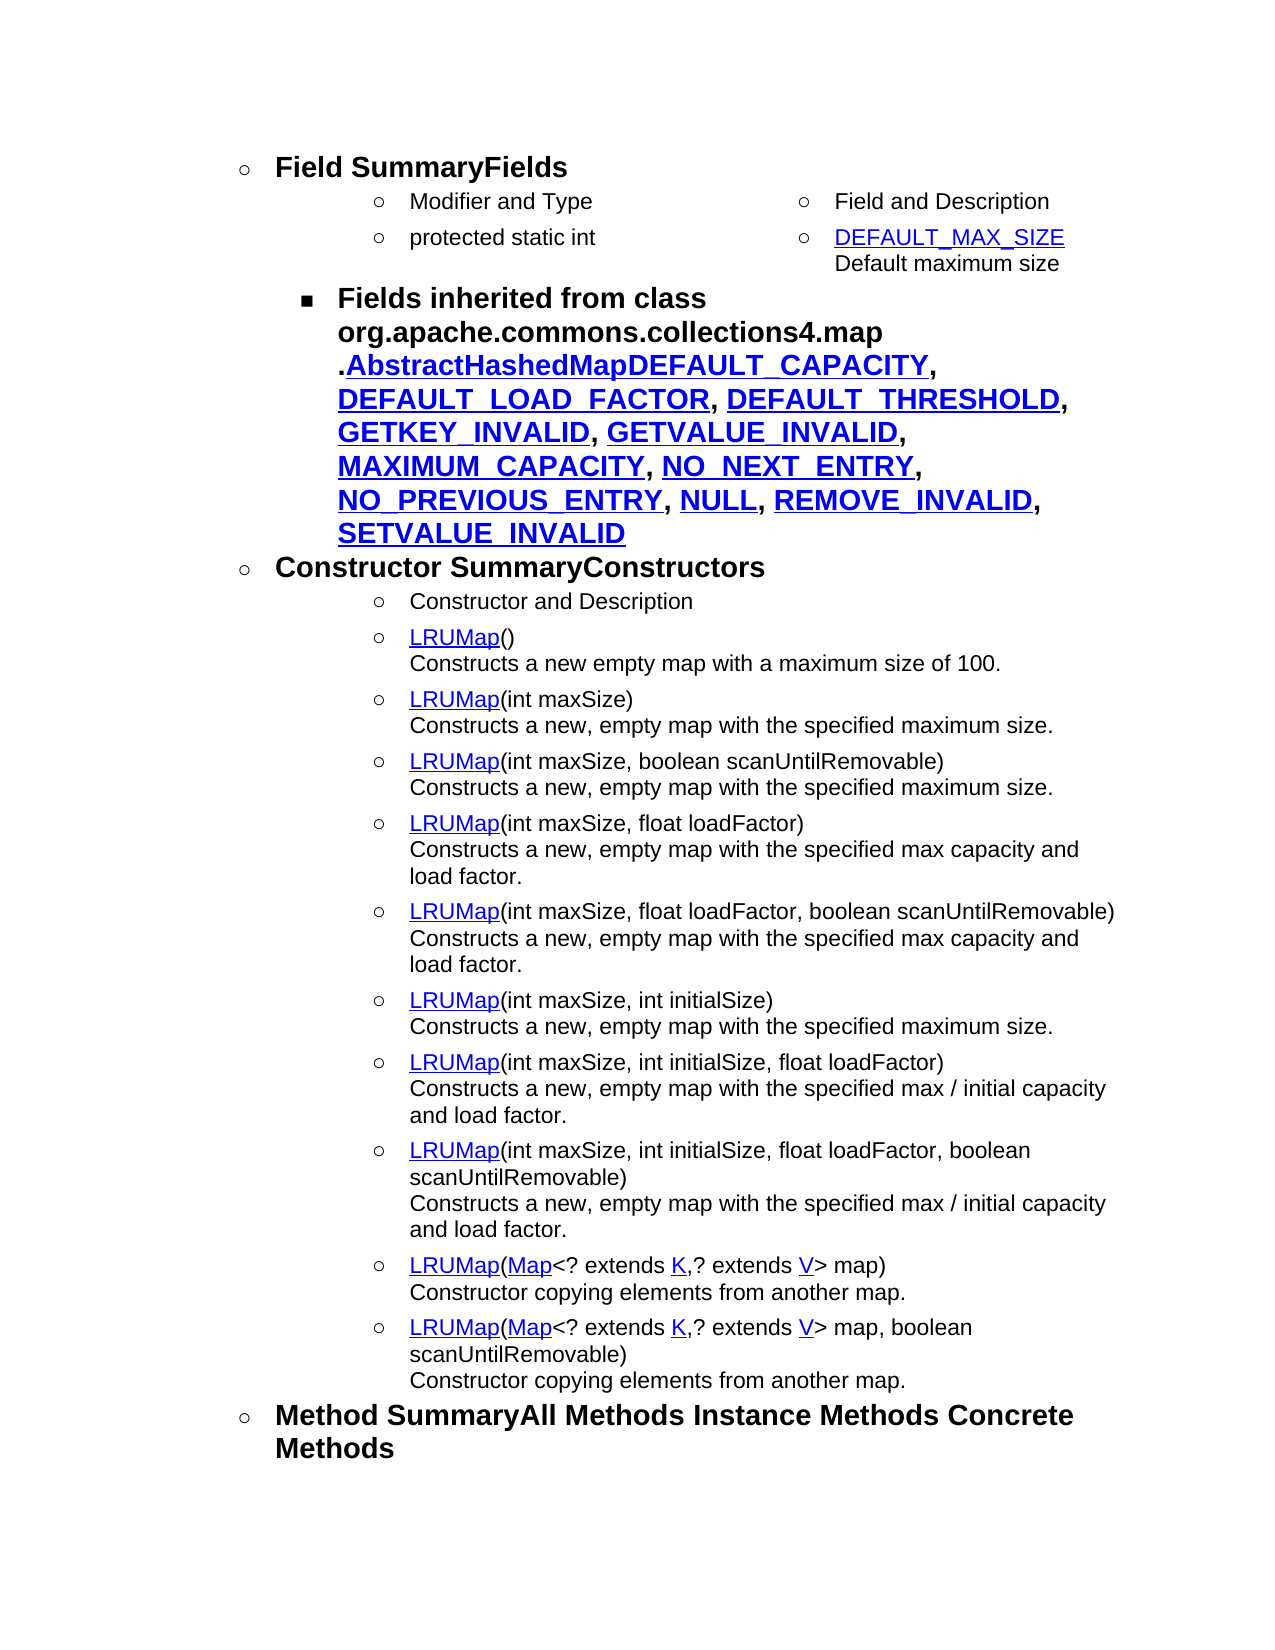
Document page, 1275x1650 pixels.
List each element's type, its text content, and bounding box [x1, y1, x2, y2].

table_cell LRUMap(int maxSize, boolean scanUntilRemovable) Constructs a new, empty map with the specified maximum size. [280, 743, 1130, 805]
table_cell protected static int [280, 219, 705, 281]
table_cell LRUMap(int maxSize) Constructs a new, empty map with the specified maximum size. [280, 681, 1130, 743]
table_cell LRUMap(int maxSize, int initialSize, float loadFactor, boolean scanUntilRemovable) Constructs a new, empty map with the specified max / initial capacity and load factor. [280, 1133, 1130, 1247]
subtitle Fields inherited from class org.apache.commons.collections4.map.AbstractHashedMapDEFAULT_CAPACITY, DEFAULT_LOAD_FACTOR, DEFAULT_THRESHOLD, GETKEY_INVALID, GETVALUE_INVALID, MAXIMUM_CAPACITY, NO_NEXT_ENTRY, NO_PREVIOUS_ENTRY, NULL, REMOVE_INVALID, SETVALUE_INVALID [300, 281, 1125, 550]
subtitle Method SummaryAll Methods Instance Methods Concrete Methods [237, 1398, 1125, 1465]
table_header Field and Description [705, 184, 1130, 219]
subtitle Constructor SummaryConstructors [237, 550, 1125, 583]
table_cell LRUMap(Map<? extends K,? extends V> map) Constructor copying elements from another map. [280, 1248, 1130, 1309]
subtitle Field SummaryFields [237, 150, 1125, 183]
table_cell LRUMap(int maxSize, float loadFactor) Constructs a new, empty map with the specified max capacity and load factor. [280, 805, 1130, 894]
table_cell LRUMap(int maxSize, float loadFactor, boolean scanUntilRemovable) Constructs a new, empty map with the specified max capacity and load factor. [280, 894, 1130, 982]
table_cell DEFAULT_MAX_SIZE Default maximum size [705, 219, 1130, 281]
table_header Modifier and Type [280, 184, 705, 219]
table_header Constructor and Description [280, 583, 1130, 619]
table_cell LRUMap(Map<? extends K,? extends V> map, boolean scanUntilRemovable) Constructor copying elements from another map. [280, 1310, 1130, 1398]
table_cell LRUMap() Constructs a new empty map with a maximum size of 100. [280, 619, 1130, 681]
table_cell LRUMap(int maxSize, int initialSize) Constructs a new, empty map with the specified maximum size. [280, 982, 1130, 1044]
table_cell LRUMap(int maxSize, int initialSize, float loadFactor) Constructs a new, empty map with the specified max / initial capacity and load factor. [280, 1044, 1130, 1133]
